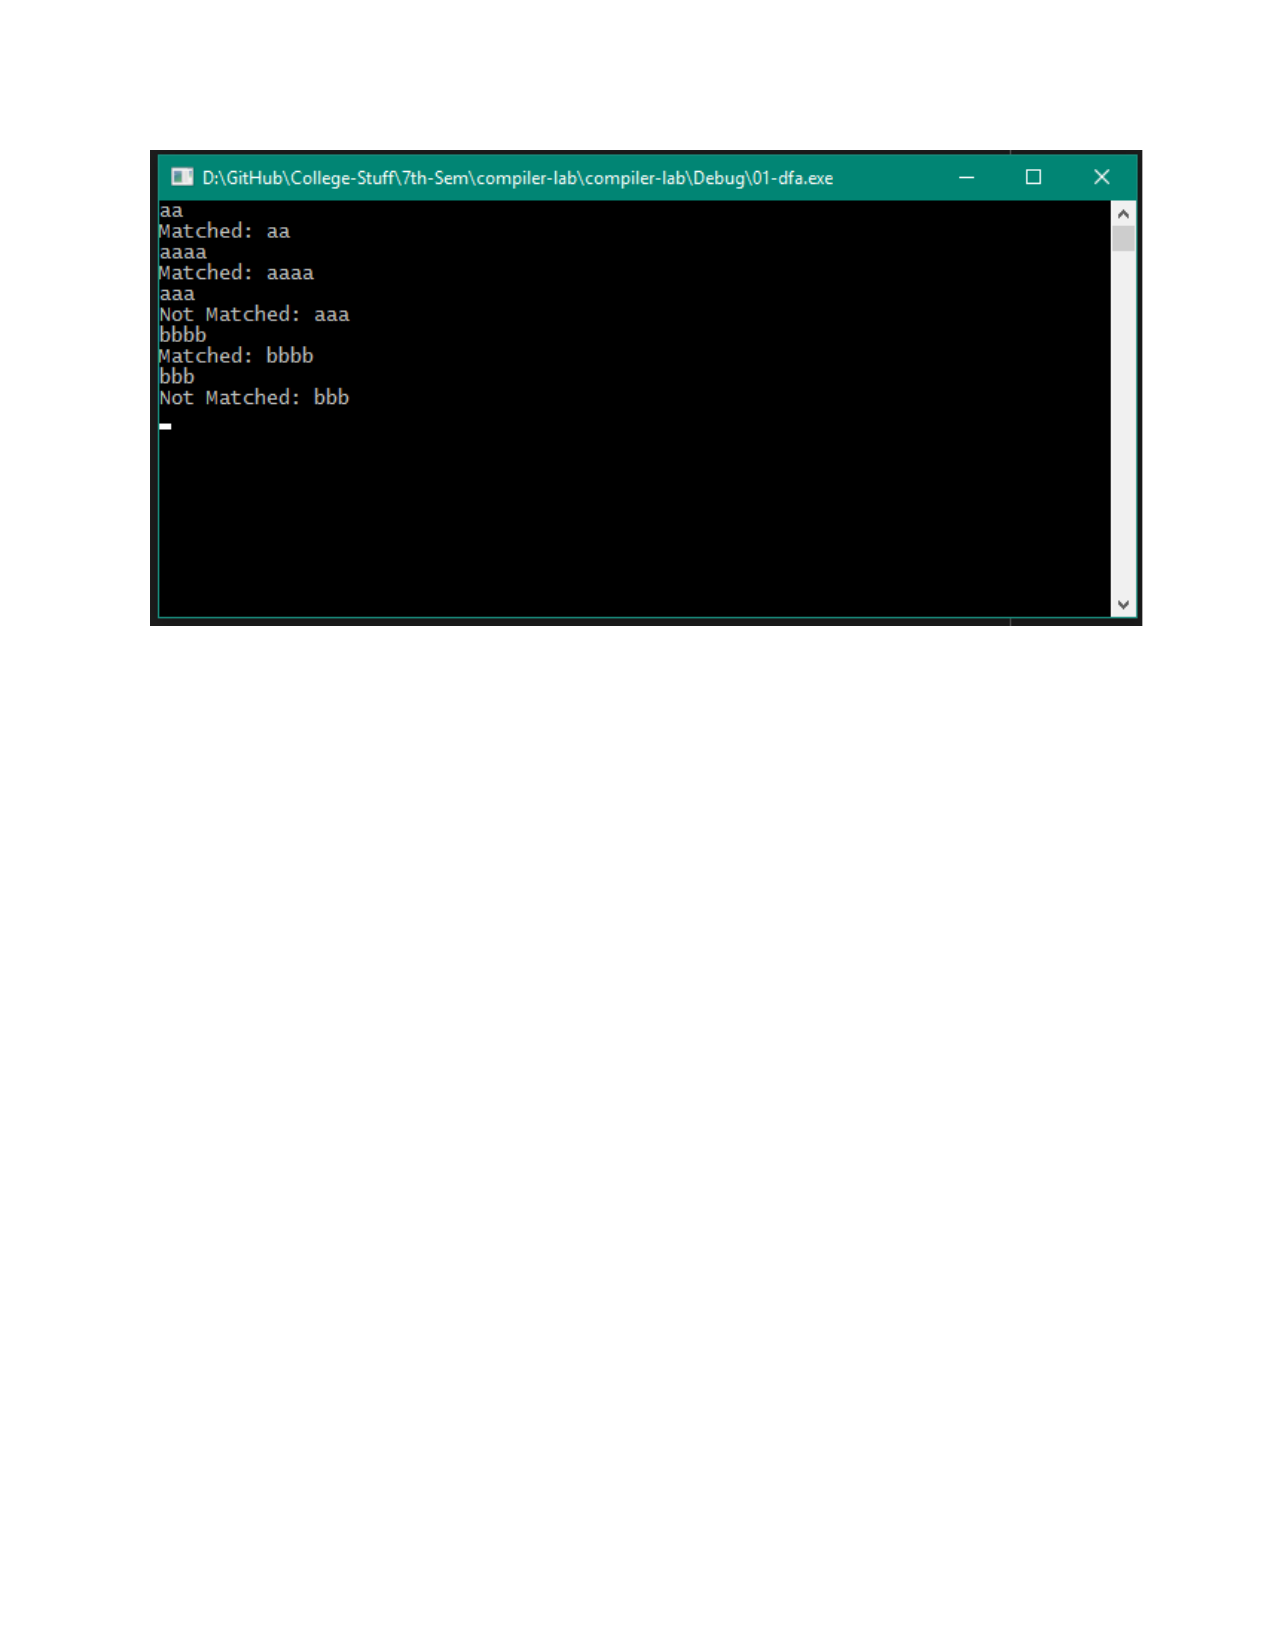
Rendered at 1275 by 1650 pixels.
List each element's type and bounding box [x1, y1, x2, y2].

picture [150, 150, 1143, 626]
